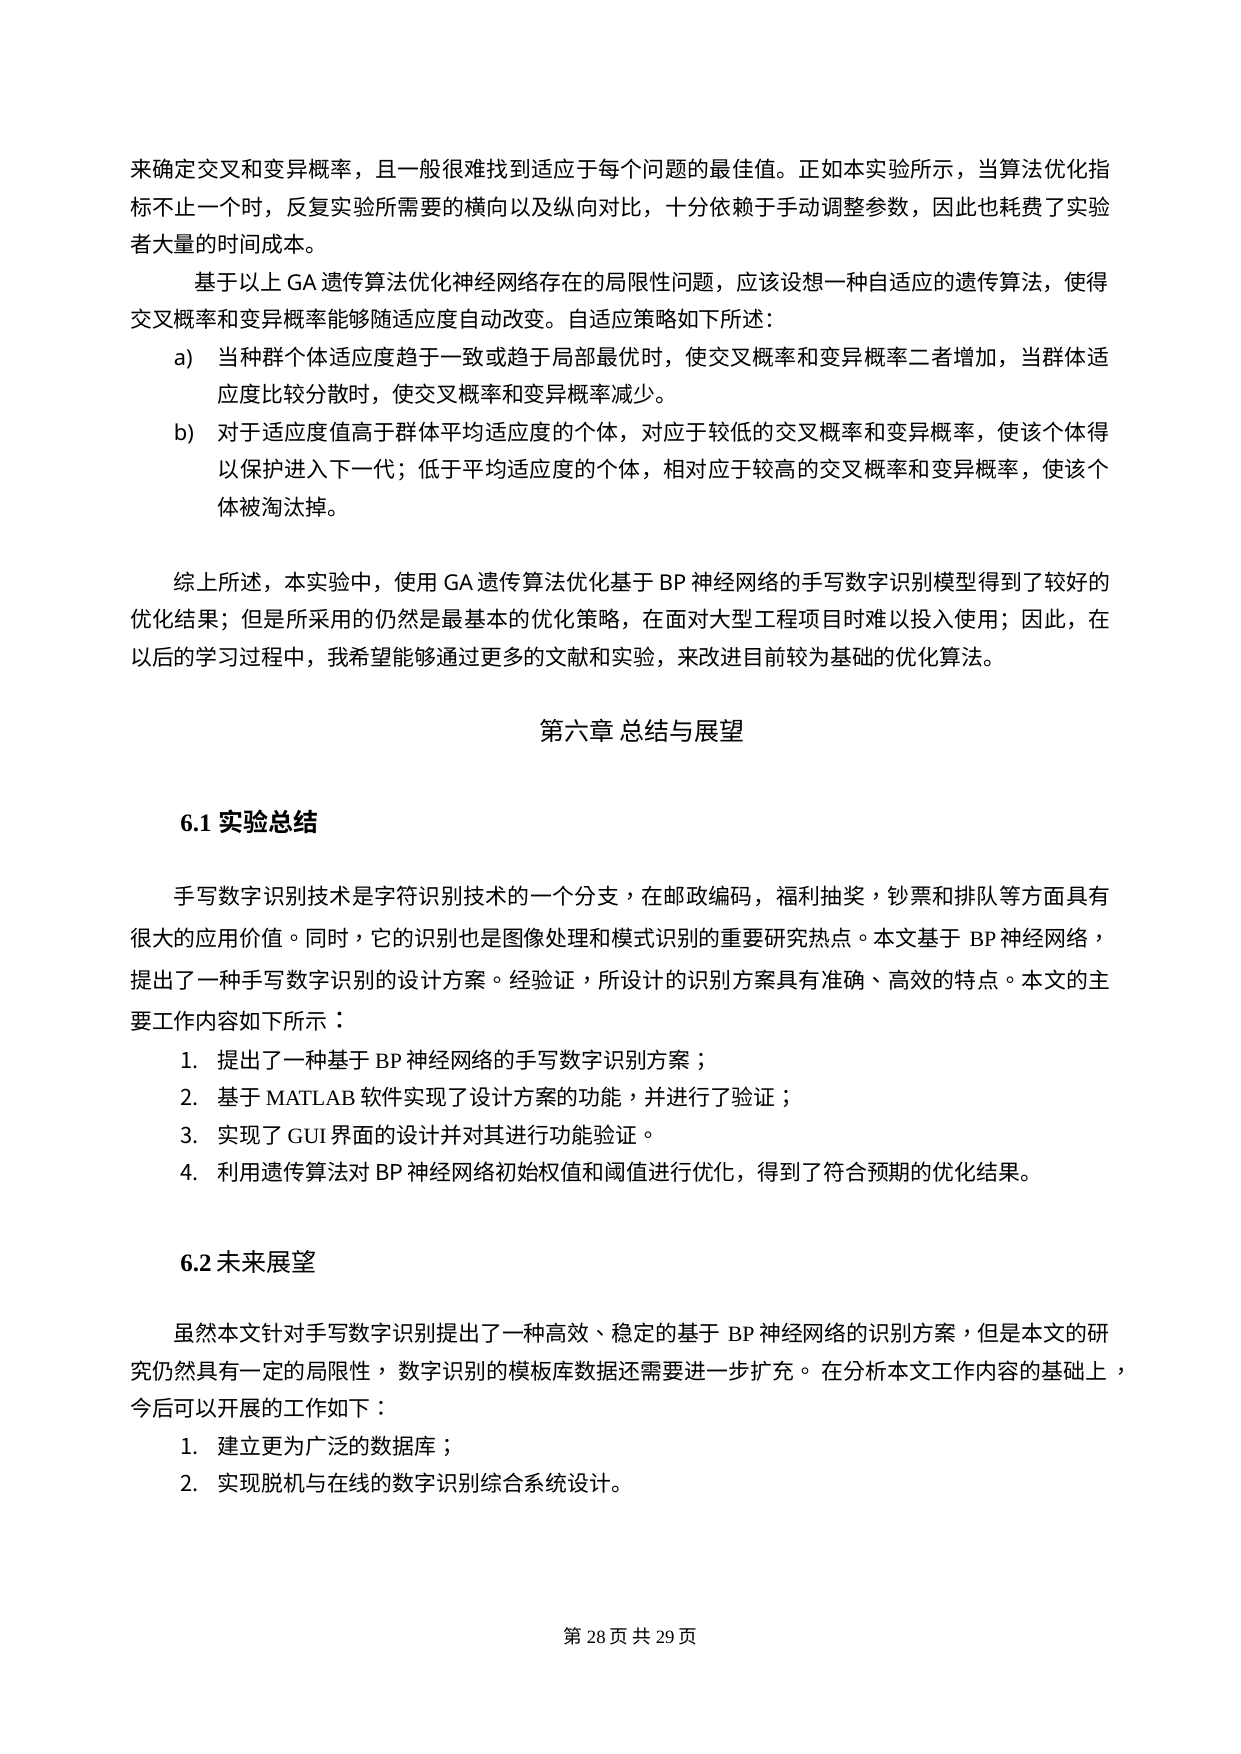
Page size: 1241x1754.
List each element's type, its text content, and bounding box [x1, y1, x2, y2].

list 基于MATLAB软件实现了设计方案的功能，并进行了验证； [180, 1076, 1110, 1113]
subtitle 6.2未来展望 [130, 1242, 1110, 1279]
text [130, 148, 1110, 260]
text 手写数字识别技术是字符识别技术的一个分支，在邮政编码，福利抽奖，钞票和排队等方面具有很大的应用价值。同时，它的识别也是图像处理和模式识别的重要研究热点。本文基于BP神经网络，提出了一种手写数字识别的设计方案。经验证，所设计的识别方案具有准确、高效的特点。本文的主要工作内容如下所示： [130, 871, 1110, 1038]
text 虽然本文针对手写数字识别提出了一种高效、稳定的基于 BP神经网络的识别方案，但是本文的研究仍然具有一定的局限性， 数字识别的模板库数据还需要进一步扩充。 在分析本文工作内容的基础上，今后可以开展的工作如下： [130, 1312, 1110, 1424]
list 对于适应度值高于群体平均适应度的个体，对应于较低的交叉概率和变异概率，使该个体得以保护进入下一代；低于平均适应度的个体，相对应于较高的交叉概率和变异概率，使该个体被淘汰掉。 [174, 410, 1110, 523]
text 第六章 总结与展望 [130, 710, 1110, 748]
list 当种群个体适应度趋于一致或趋于局部最优时，使交叉概率和变异概率二者增加，当群体适应度比较分散时，使交叉概率和变异概率减少。 [174, 335, 1110, 410]
text 综上所述，本实验中，使用GA遗传算法优化基于BP神经网络的手写数字识别模型得到了较好的优化结果；但是所采用的仍然是最基本的优化策略，在面对大型工程项目时难以投入使用；因此，在以后的学习过程中，我希望能够通过更多的文献和实验，来改进目前较为基础的优化算法。 [130, 560, 1110, 673]
list 实现了GUI界面的设计并对其进行功能验证。 [180, 1113, 1110, 1151]
list 建立更为广泛的数据库； [180, 1424, 1110, 1462]
text 基于以上GA遗传算法优化神经网络存在的局限性问题，应该设想一种自适应的遗传算法，使得交叉概率和变异概率能够随适应度自动改变。自适应策略如下所述： [130, 260, 1110, 335]
list 利用遗传算法对BP神经网络初始权值和阈值进行优化，得到了符合预期的优化结果。 [180, 1151, 1110, 1188]
subtitle 6.1 实验总结 [130, 801, 1110, 839]
list 提出了一种基于BP神经网络的手写数字识别方案； [180, 1038, 1110, 1076]
list 实现脱机与在线的数字识别综合系统设计。 [180, 1462, 1110, 1499]
